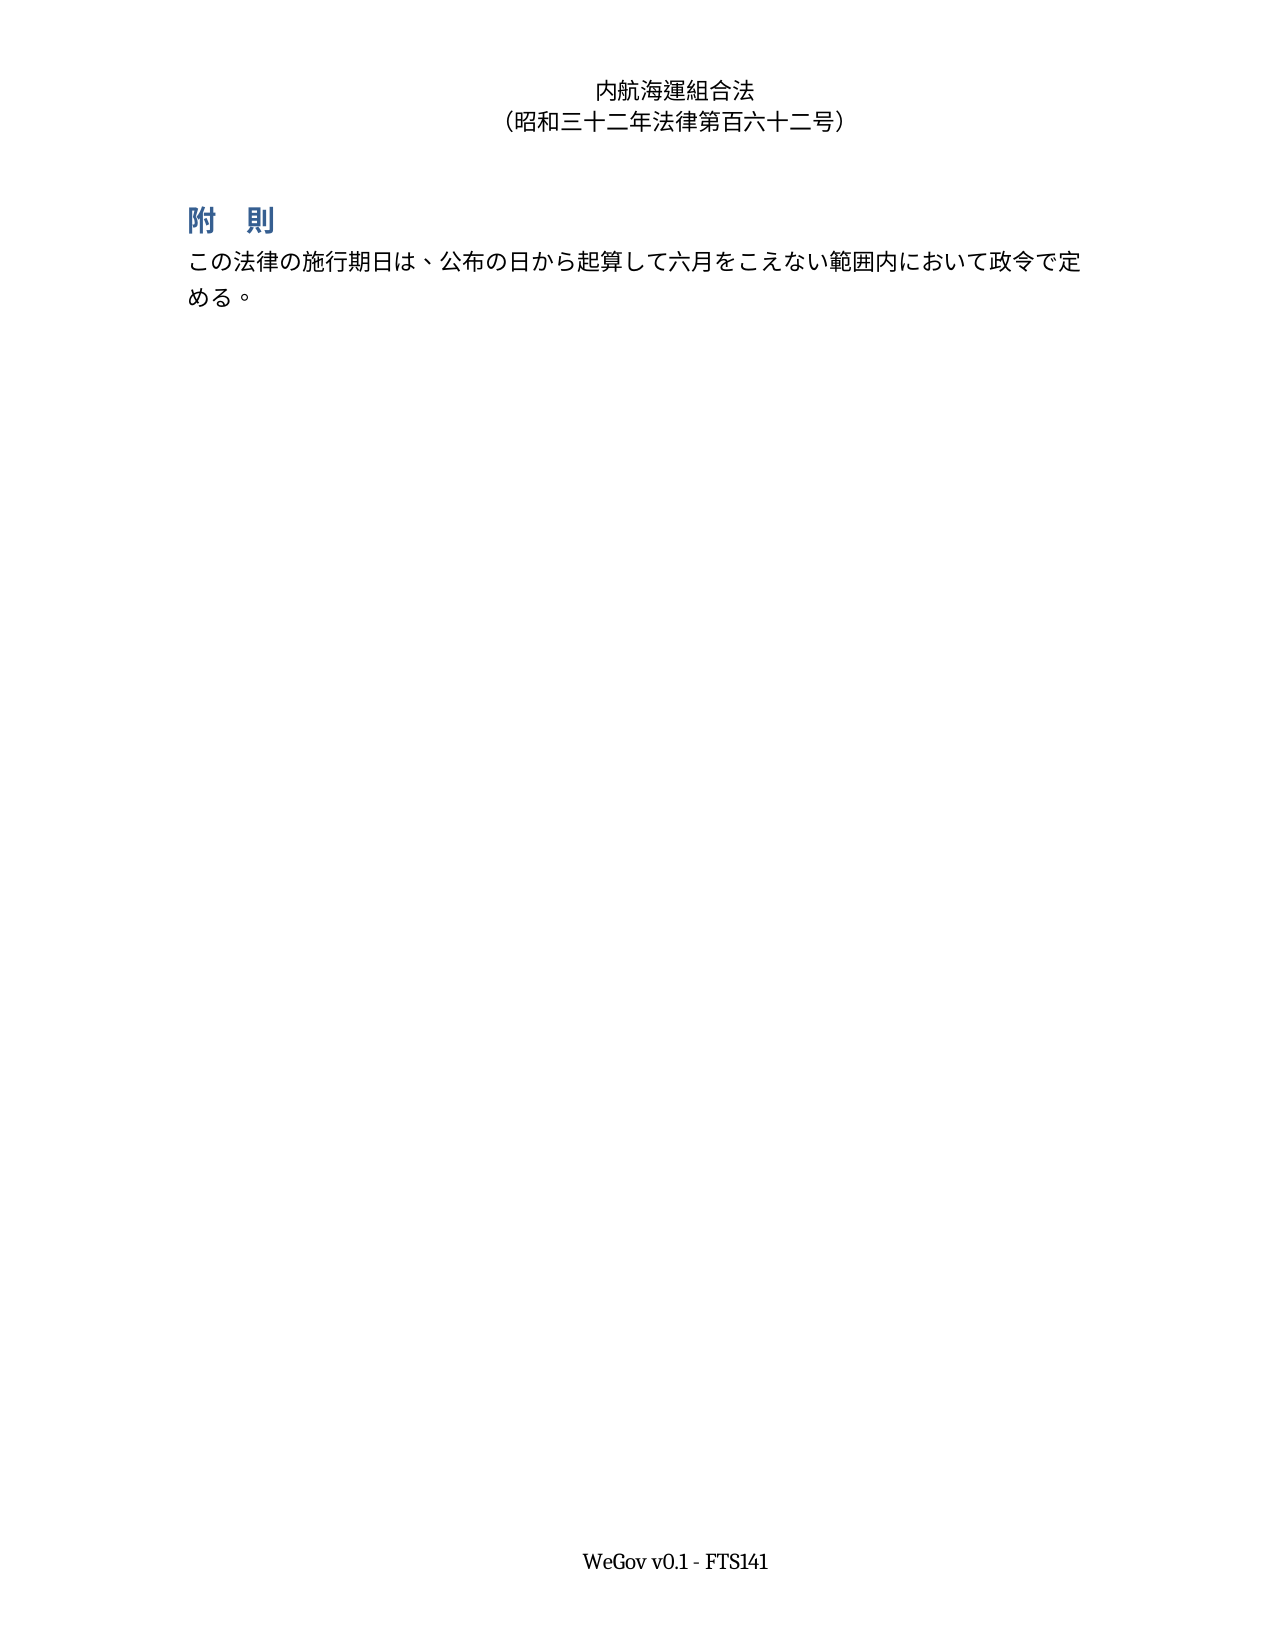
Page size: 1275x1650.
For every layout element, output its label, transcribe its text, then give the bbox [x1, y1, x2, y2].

subtitle 附 則 [187, 200, 1087, 240]
text この法律の施行期日は、公布の日から起算して六月をこえない範囲内において政令で定める。 [187, 246, 1087, 313]
